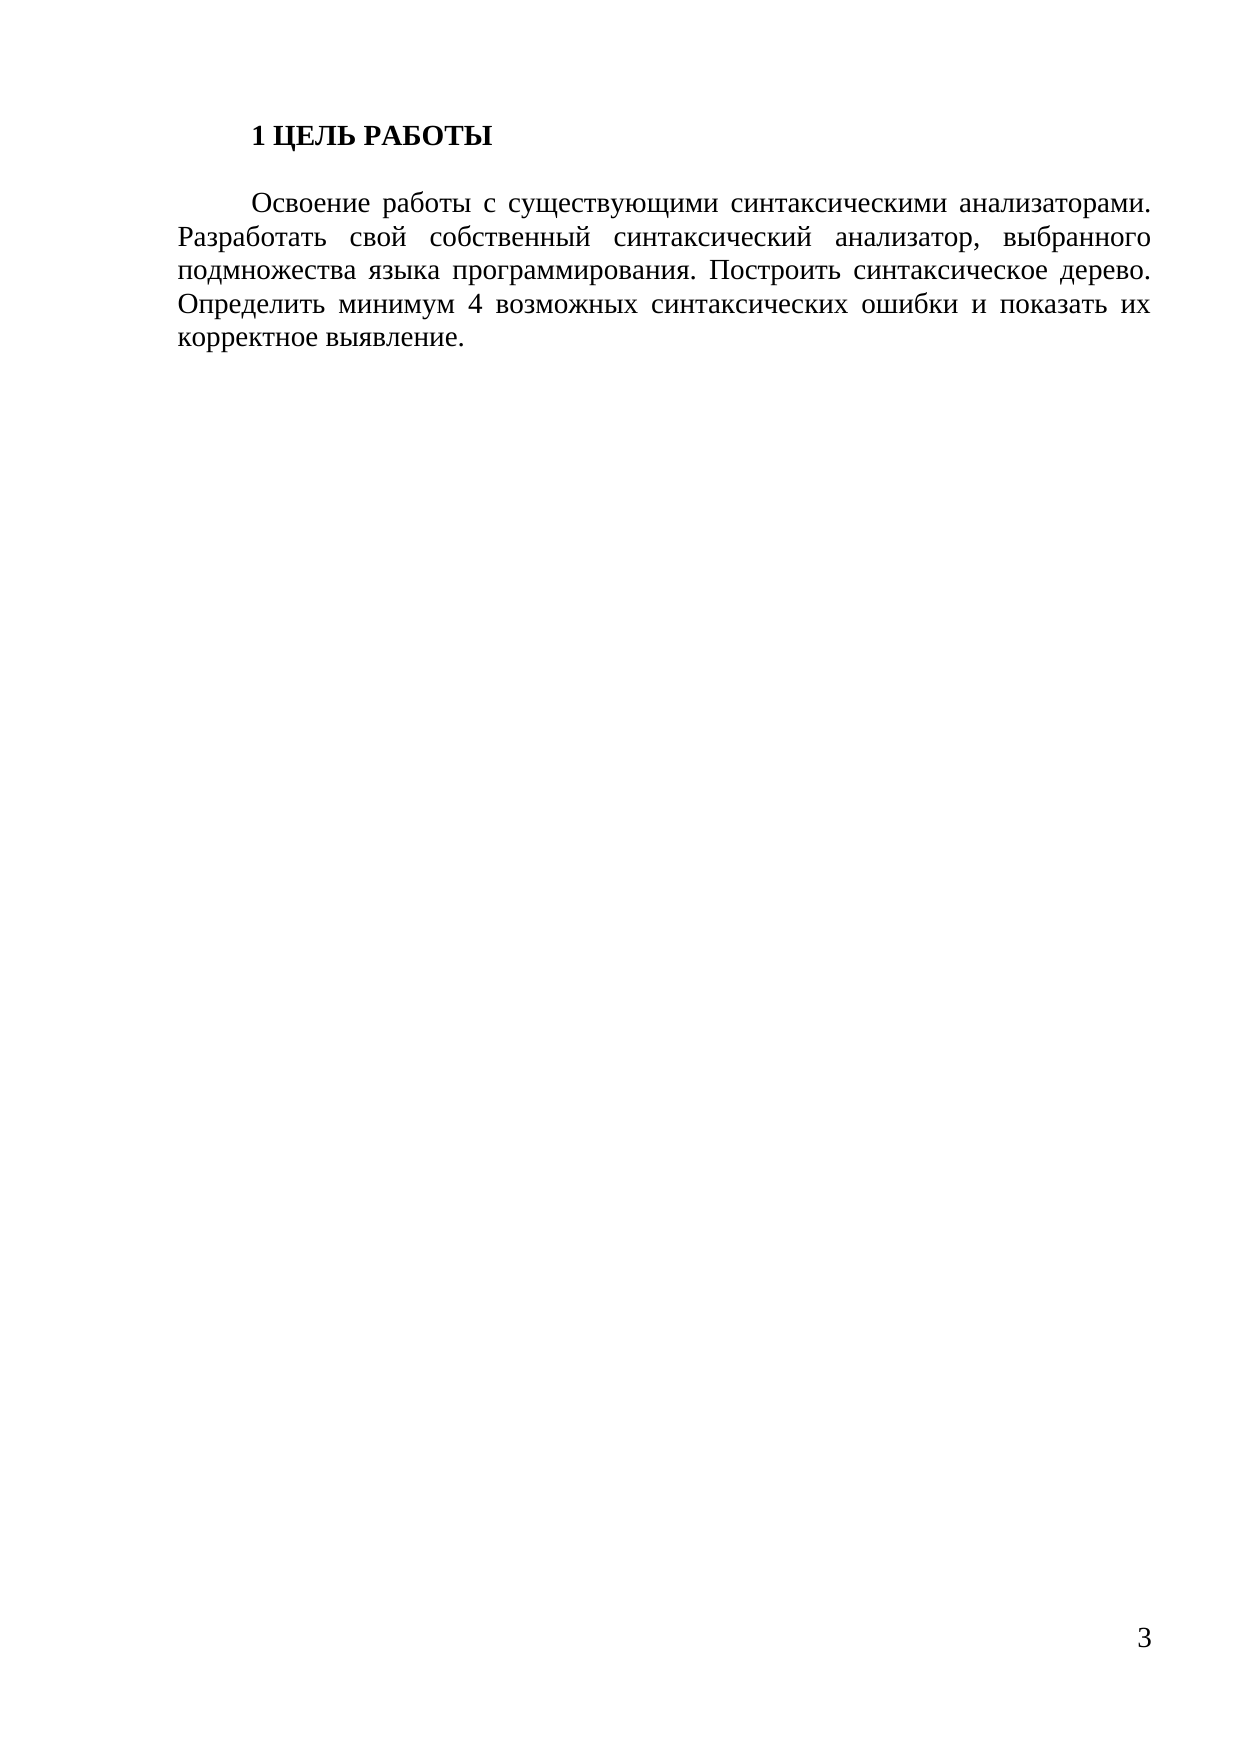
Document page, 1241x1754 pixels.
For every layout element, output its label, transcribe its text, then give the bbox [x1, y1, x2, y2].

text Освоение работы с существующими синтаксическими анализаторами. Разработать свой собственный синтаксический анализатор, выбранного подмножества языка программирования. Построить синтаксическое дерево. Определить минимум 4 возможных синтаксических ошибки и показать их корректное выявление. [177, 185, 1152, 353]
list 1 ЦЕЛЬ РАБОТЫ [251, 118, 1152, 152]
